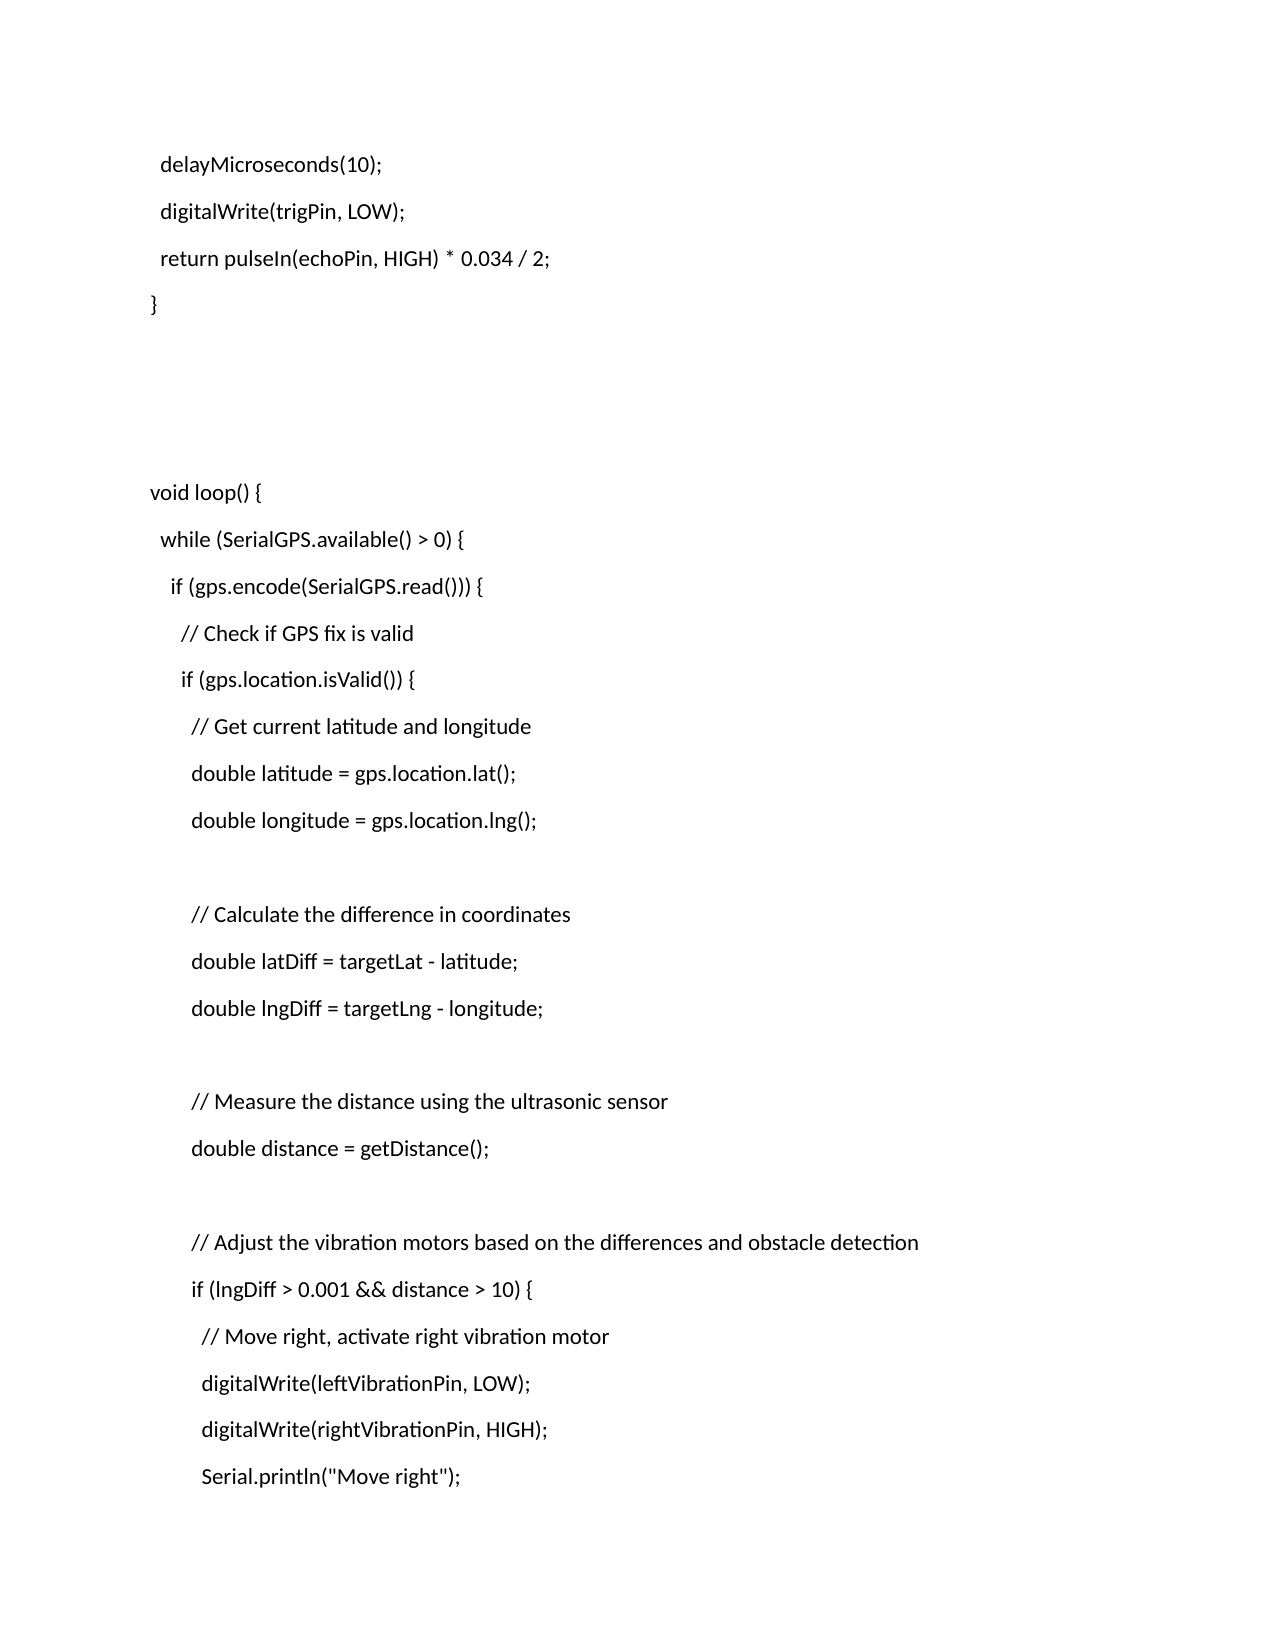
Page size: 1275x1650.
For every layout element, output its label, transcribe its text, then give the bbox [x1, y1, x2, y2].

text while (SerialGPS.available() > 0) { [150, 525, 1125, 553]
text // Get current latitude and longitude [150, 712, 1125, 741]
text delayMicroseconds(10); [150, 150, 1125, 178]
text // Measure the distance using the ultrasonic sensor [150, 1087, 1125, 1116]
text digitalWrite(rightVibrationPin, HIGH); [150, 1416, 1125, 1444]
text double longitude = gps.location.lng(); [150, 806, 1125, 834]
text digitalWrite(leftVibrationPin, LOW); [150, 1369, 1125, 1397]
text void loop() { [150, 478, 1125, 506]
text if (gps.location.isValid()) { [150, 666, 1125, 694]
text // Adjust the vibration motors based on the differences and obstacle detection [150, 1228, 1125, 1256]
text return pulseIn(echoPin, HIGH) * 0.034 / 2; [150, 244, 1125, 272]
text double distance = getDistance(); [150, 1134, 1125, 1162]
text if (lngDiff > 0.001 && distance > 10) { [150, 1275, 1125, 1303]
text // Move right, activate right vibration motor [150, 1322, 1125, 1350]
text double latitude = gps.location.lat(); [150, 759, 1125, 787]
text double latDiff = targetLat - latitude; [150, 947, 1125, 975]
text digitalWrite(trigPin, LOW); [150, 197, 1125, 225]
text Serial.println("Move right"); [150, 1462, 1125, 1491]
text double lngDiff = targetLng - longitude; [150, 994, 1125, 1022]
text // Check if GPS fix is valid [150, 619, 1125, 647]
text } [150, 291, 1125, 319]
text if (gps.encode(SerialGPS.read())) { [150, 572, 1125, 600]
text // Calculate the difference in coordinates [150, 900, 1125, 928]
